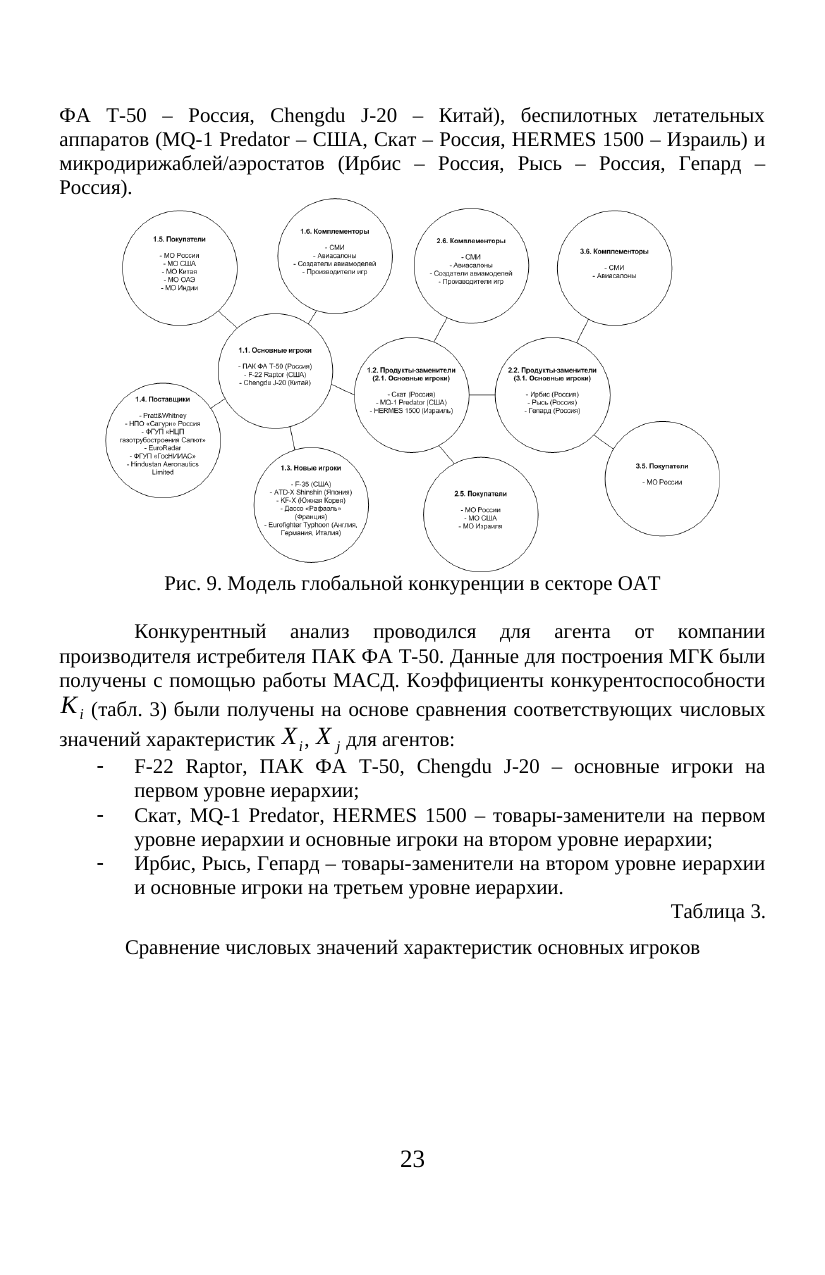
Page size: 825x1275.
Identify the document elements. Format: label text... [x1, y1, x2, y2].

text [59, 103, 766, 199]
list F-22 Raptor, ПАК ФА T-50, Chengdu J-20 – основные игроки на первом уровне иерархии; [97, 754, 766, 802]
text Сравнение числовых значений характеристик основных игроков [59, 935, 766, 959]
text Конкурентный анализ проводился для агента от компании производителя истребителя ПАК ФА T-50. Данные для построения МГК были получены с помощью работы МАСД. Коэффициенты конкурентоспособности (табл. 3) были получены на основе сравнения соответствующих числовых значений характеристик , для агентов: [59, 619, 766, 754]
text Рис. 9. Модель глобальной конкуренции в секторе ОАТ [59, 571, 766, 595]
text Таблица 3. [59, 899, 766, 923]
picture [105, 198, 720, 572]
list Ирбис, Рысь, Гепард – товары-заменители на втором уровне иерархии и основные игроки на третьем уровне иерархии. [97, 851, 766, 899]
list Скат, MQ-1 Predator, HERMES 1500 – товары-заменители на первом уровне иерархии и основные игроки на втором уровне иерархии; [97, 802, 766, 851]
